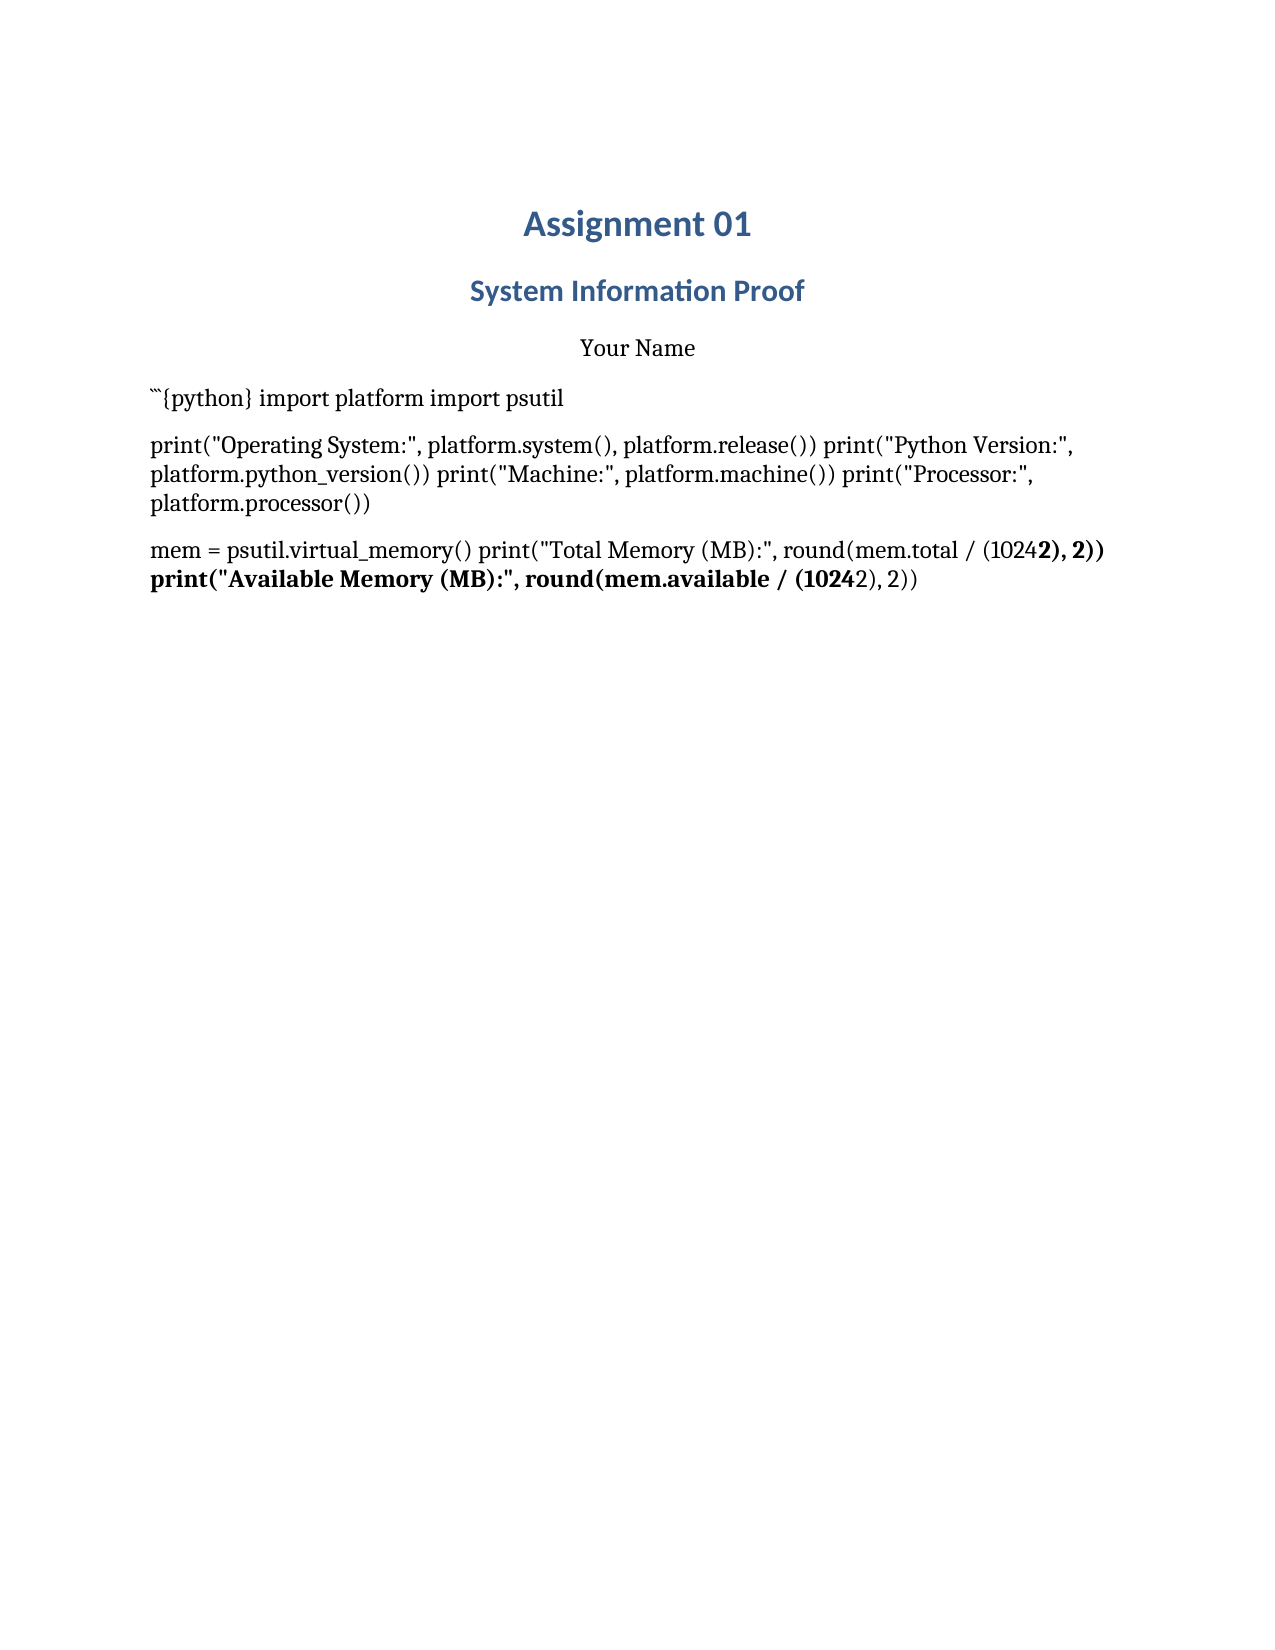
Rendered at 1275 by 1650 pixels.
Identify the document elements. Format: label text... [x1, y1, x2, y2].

subtitle System Information Proof [150, 271, 1125, 309]
text mem = psutil.virtual_memory() print("Total Memory (MB):", round(mem.total / (10242), 2)) print("Available Memory (MB):", round(mem.available / (10242), 2)) [150, 536, 1125, 593]
text Your Name [150, 334, 1125, 363]
text print("Operating System:", platform.system(), platform.release()) print("Python Version:", platform.python_version()) print("Machine:", platform.machine()) print("Processor:", platform.processor()) [150, 431, 1125, 517]
text ```{python} import platform import psutil [150, 383, 1125, 412]
title Assignment 01 [150, 200, 1125, 246]
